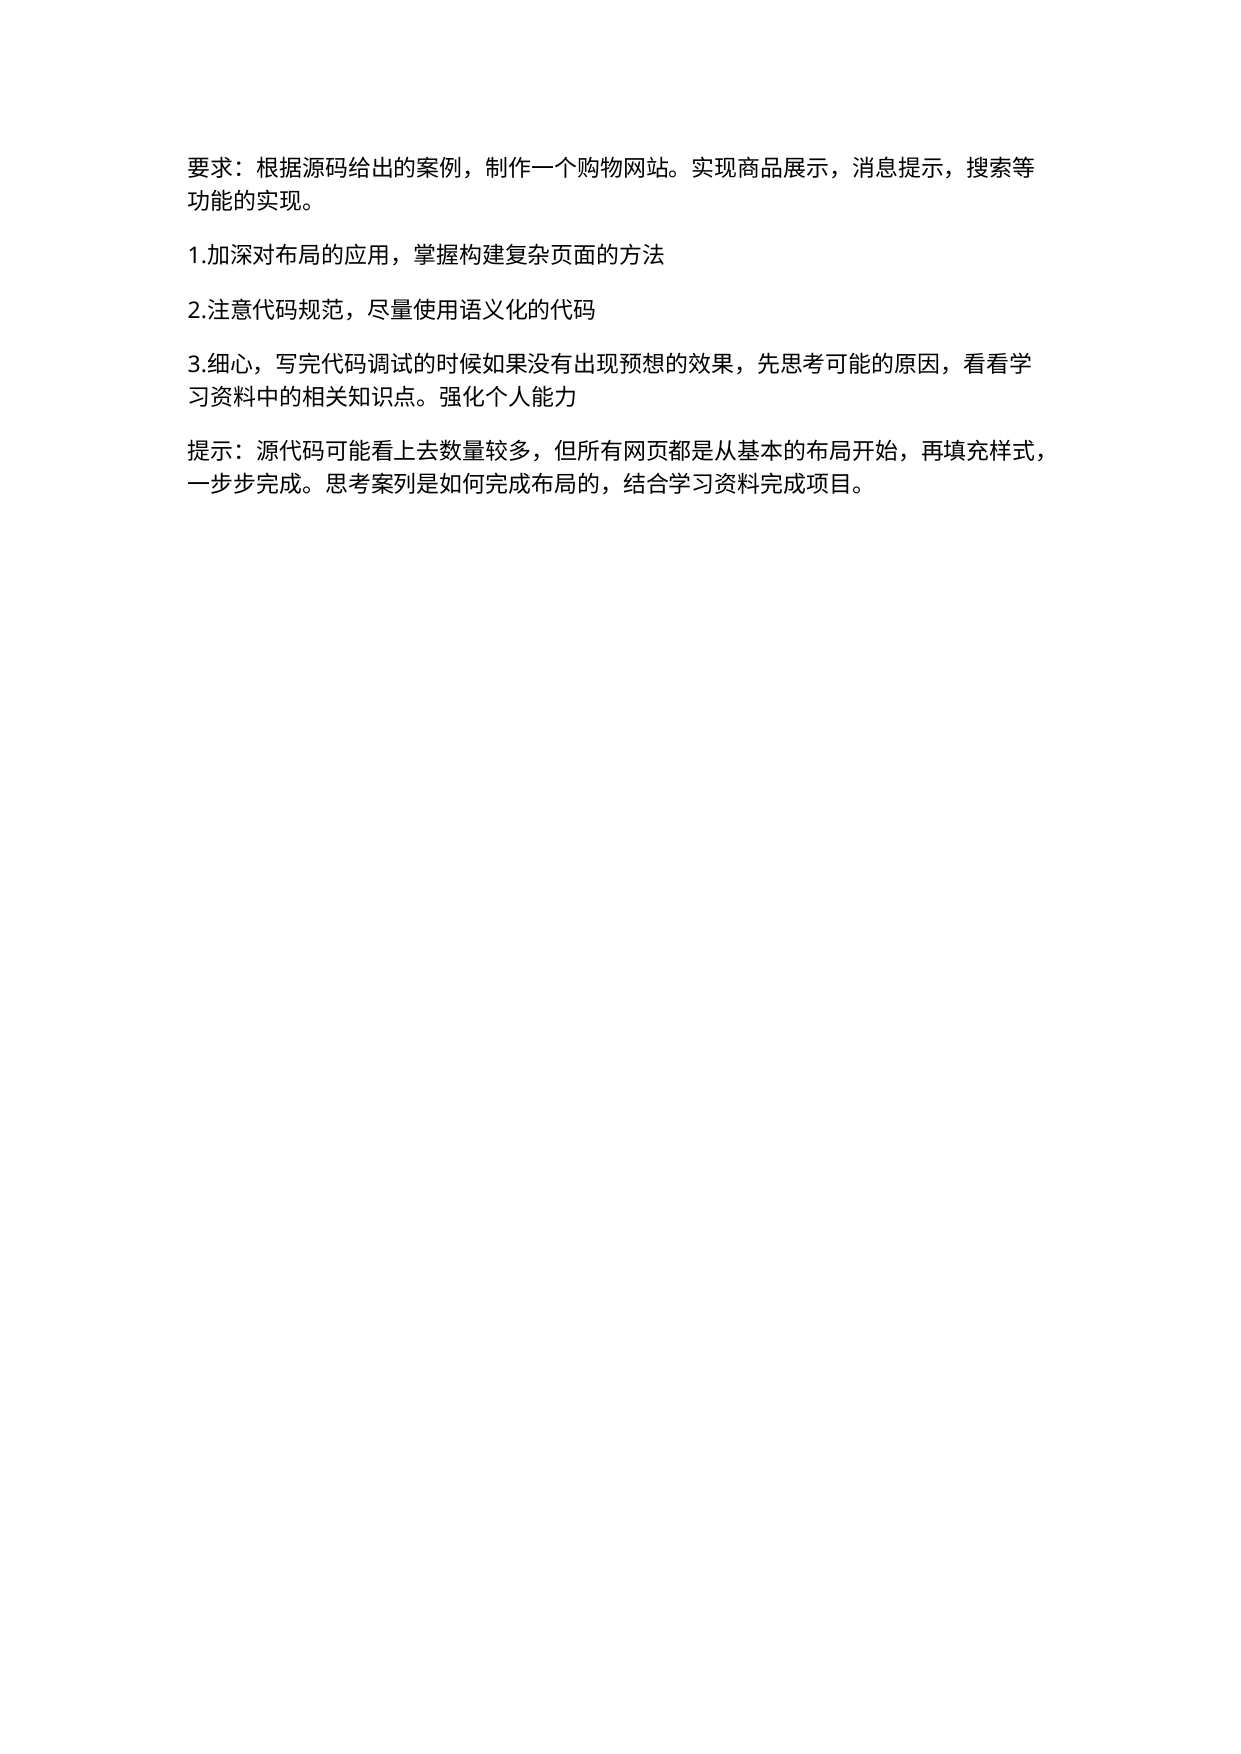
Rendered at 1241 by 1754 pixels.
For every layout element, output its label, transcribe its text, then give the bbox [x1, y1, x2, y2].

text 提示：源代码可能看上去数量较多，但所有网页都是从基本的布局开始，再填充样式，一步步完成。思考案列是如何完成布局的，结合学习资料完成项目。 [187, 433, 1053, 499]
text 3.细心，写完代码调试的时候如果没有出现预想的效果，先思考可能的原因，看看学习资料中的相关知识点。强化个人能力 [187, 346, 1053, 412]
text 2.注意代码规范，尽量使用语义化的代码 [187, 291, 1053, 325]
text 要求：根据源码给出的案例，制作一个购物网站。实现商品展示，消息提示，搜索等功能的实现。 [187, 150, 1053, 216]
text 1.加深对布局的应用，掌握构建复杂页面的方法 [187, 237, 1053, 271]
